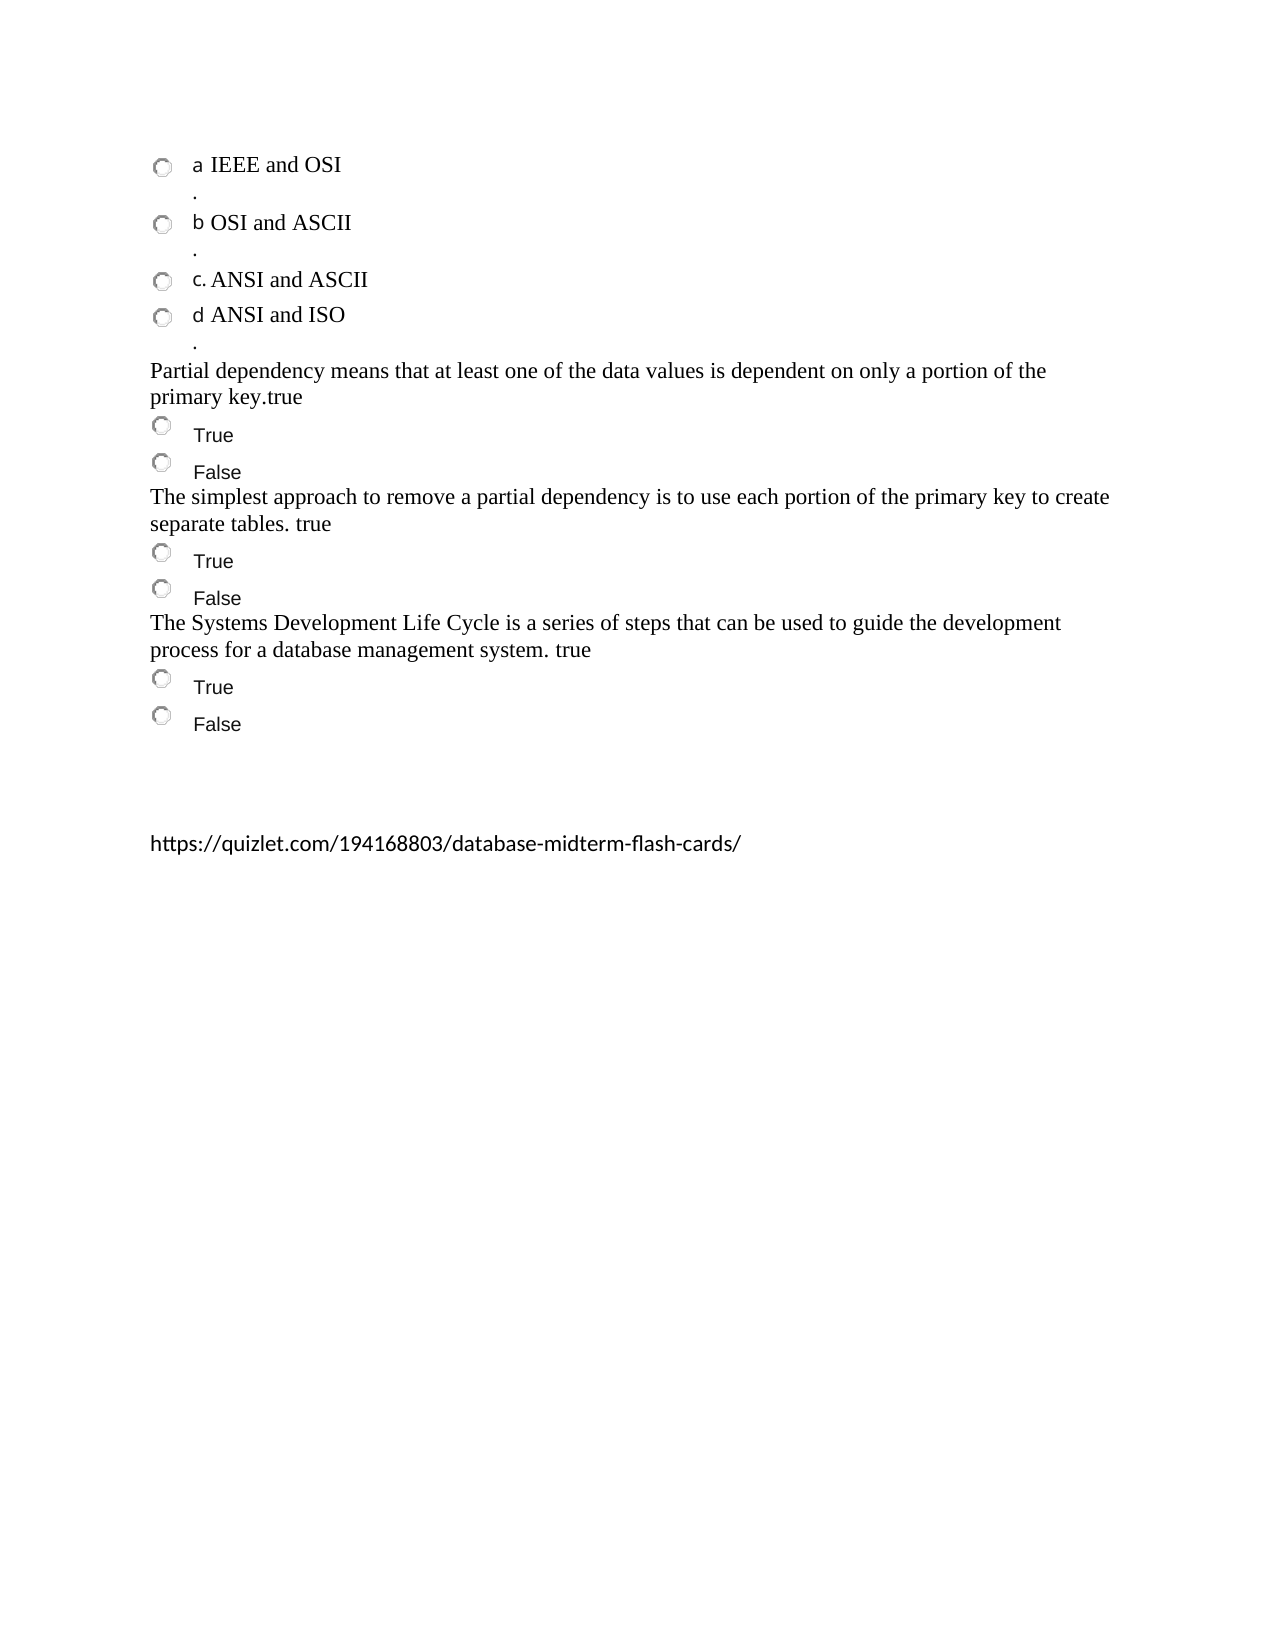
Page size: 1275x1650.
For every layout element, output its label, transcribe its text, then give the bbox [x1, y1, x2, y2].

table_header ​IEEE and OSI [209, 150, 370, 207]
table_cell b. [191, 207, 209, 264]
table_header [150, 150, 191, 207]
table_cell ​ANSI and ISO [209, 300, 370, 357]
text The simplest approach to remove a partial dependency is to use each portion of the primary key to create separate tables.​ true [150, 483, 1125, 536]
text False [150, 446, 1125, 483]
text Partial dependency means that at least one of the data values is dependent on only a portion of the primary key.​true [150, 357, 1125, 410]
table_cell d. [191, 300, 209, 357]
table_cell c. [191, 264, 209, 300]
text True [150, 536, 1125, 573]
text True [150, 662, 1125, 699]
text False [150, 573, 1125, 609]
table_cell [150, 300, 191, 357]
table_header a. [191, 150, 209, 207]
table_cell [150, 207, 191, 264]
text https://quizlet.com/194168803/database-midterm-flash-cards/ [150, 829, 1125, 857]
text The Systems Development Life Cycle is a series of steps that can be used to guide the development process for a database management system.​ true [150, 609, 1125, 662]
text True [150, 410, 1125, 446]
table_cell ​OSI and ASCII [209, 207, 370, 264]
table_cell ​ANSI and ASCII [209, 264, 370, 300]
text False [150, 699, 1125, 736]
